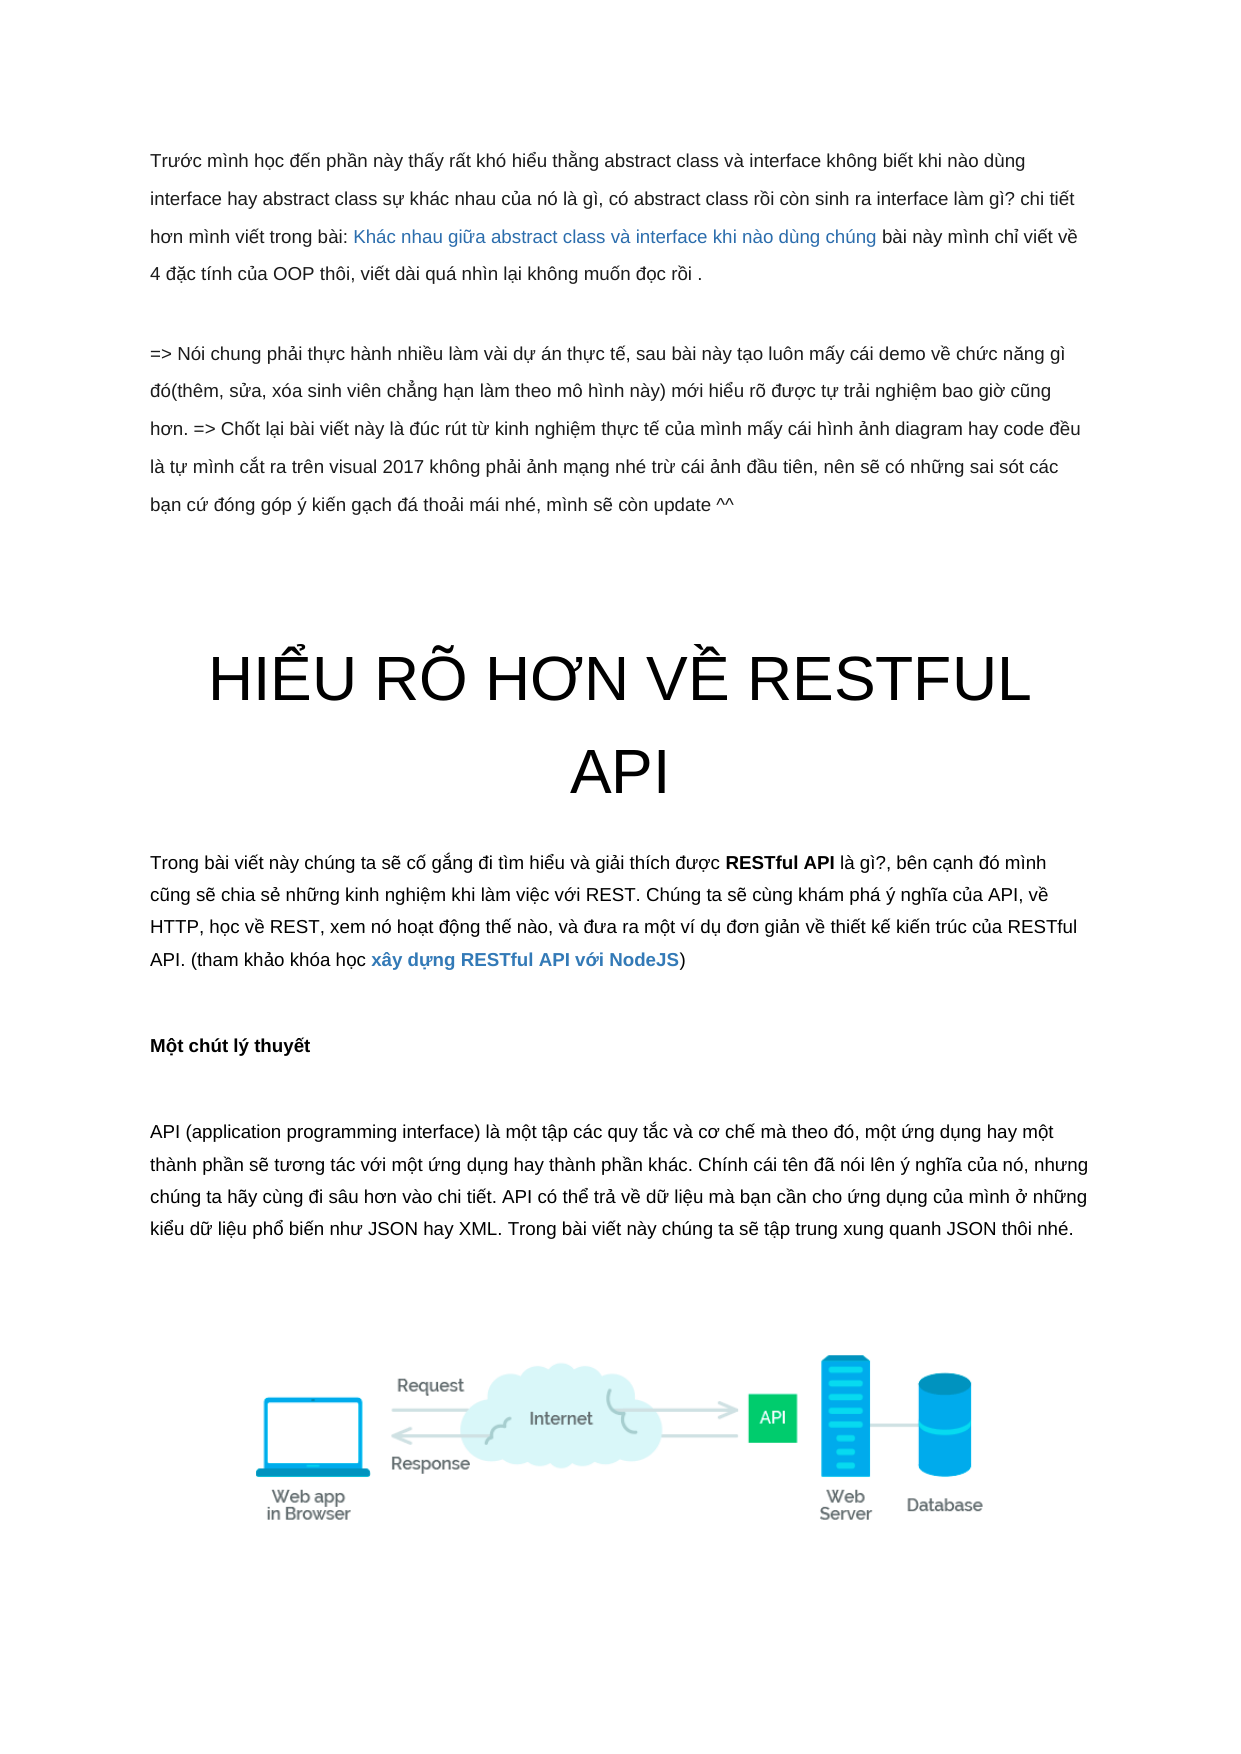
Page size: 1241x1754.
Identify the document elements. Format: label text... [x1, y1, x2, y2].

picture [205, 1304, 1035, 1571]
text => Nói chung phải thực hành nhiều làm vài dự án thực tế, sau bài này tạo luôn mấy cái demo về chức năng gì đó(thêm, sửa, xóa sinh viên chẳng hạn làm theo mô hình này) mới hiểu rõ được tự trải nghiệm bao giờ cũng hơn. => Chốt lại bài viết này là đúc rút từ kinh nghiệm thực tế của mình mấy cái hình ảnh diagram hay code đều là tự mình cắt ra trên visual 2017 không phải ảnh mạng nhé trừ cái ảnh đầu tiên, nên sẽ có những sai sót các bạn cứ đóng góp ý kiến gạch đá thoải mái nhé, mình sẽ còn update ^^ [150, 342, 1090, 515]
text Trong bài viết này chúng ta sẽ cố gắng đi tìm hiểu và giải thích được RESTful API là gì?, bên cạnh đó mình cũng sẽ chia sẻ những kinh nghiệm khi làm việc với REST. Chúng ta sẽ cùng khám phá ý nghĩa của API, về HTTP, học về REST, xem nó hoạt động thế nào, và đưa ra một ví dụ đơn giản về thiết kế kiến trúc của RESTful API. (tham khảo khóa học xây dựng RESTful API với NodeJS) [150, 851, 1090, 970]
text API (application programming interface) là một tập các quy tắc và cơ chế mà theo đó, một ứng dụng hay một thành phần sẽ tương tác với một ứng dụng hay thành phần khác. Chính cái tên đã nói lên ý nghĩa của nó, nhưng chúng ta hãy cùng đi sâu hơn vào chi tiết. API có thể trả về dữ liệu mà bạn cần cho ứng dụng của mình ở những kiểu dữ liệu phổ biến như JSON hay XML. Trong bài viết này chúng ta sẽ tập trung xung quanh JSON thôi nhé. [150, 1121, 1090, 1240]
text Trước mình học đến phần này thấy rất khó hiểu thằng abstract class và interface không biết khi nào dùng interface hay abstract class sự khác nhau của nó là gì, có abstract class rồi còn sinh ra interface làm gì? chi tiết hơn mình viết trong bài: Khác nhau giữa abstract class và interface khi nào dùng chúng bài này mình chỉ viết về 4 đặc tính của OOP thôi, viết dài quá nhìn lại không muốn đọc rồi . [150, 150, 1090, 285]
subtitle HIỂU RÕ HƠN VỀ RESTFUL API [150, 642, 1090, 807]
text Một chút lý thuyết [150, 1035, 1090, 1056]
